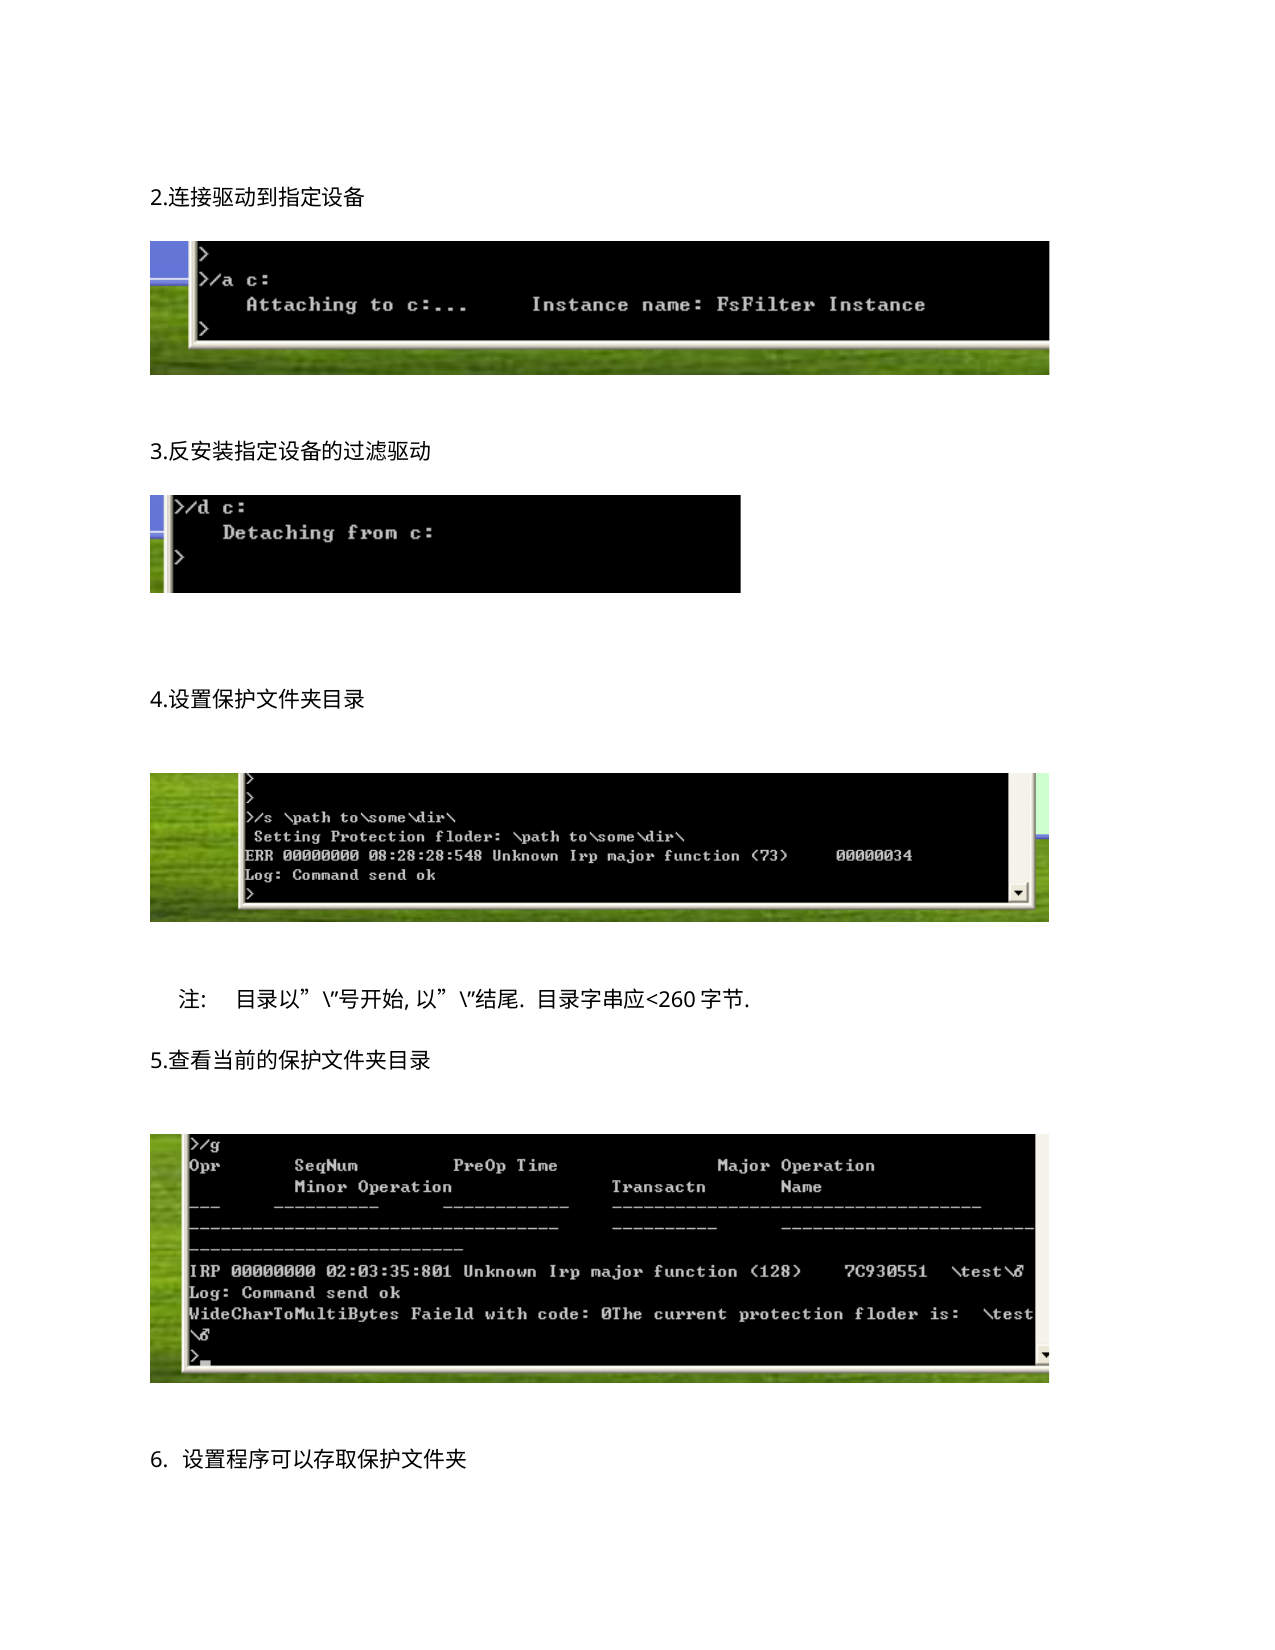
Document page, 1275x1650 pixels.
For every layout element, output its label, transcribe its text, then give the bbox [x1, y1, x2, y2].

text 注: 目录以”\”号开始, 以”\”结尾. 目录字串应<260字节. [150, 982, 1125, 1013]
list 设置程序可以存取保护文件夹 [150, 1442, 1125, 1474]
text 3.反安装指定设备的过滤驱动 [150, 434, 1125, 466]
picture [150, 241, 1050, 375]
text 2.连接驱动到指定设备 [150, 180, 1125, 212]
text 4.设置保护文件夹目录 [150, 682, 1125, 713]
picture [150, 773, 1049, 922]
text 5.查看当前的保护文件夹目录 [150, 1043, 1125, 1075]
picture [150, 1134, 1050, 1383]
picture [150, 495, 741, 593]
